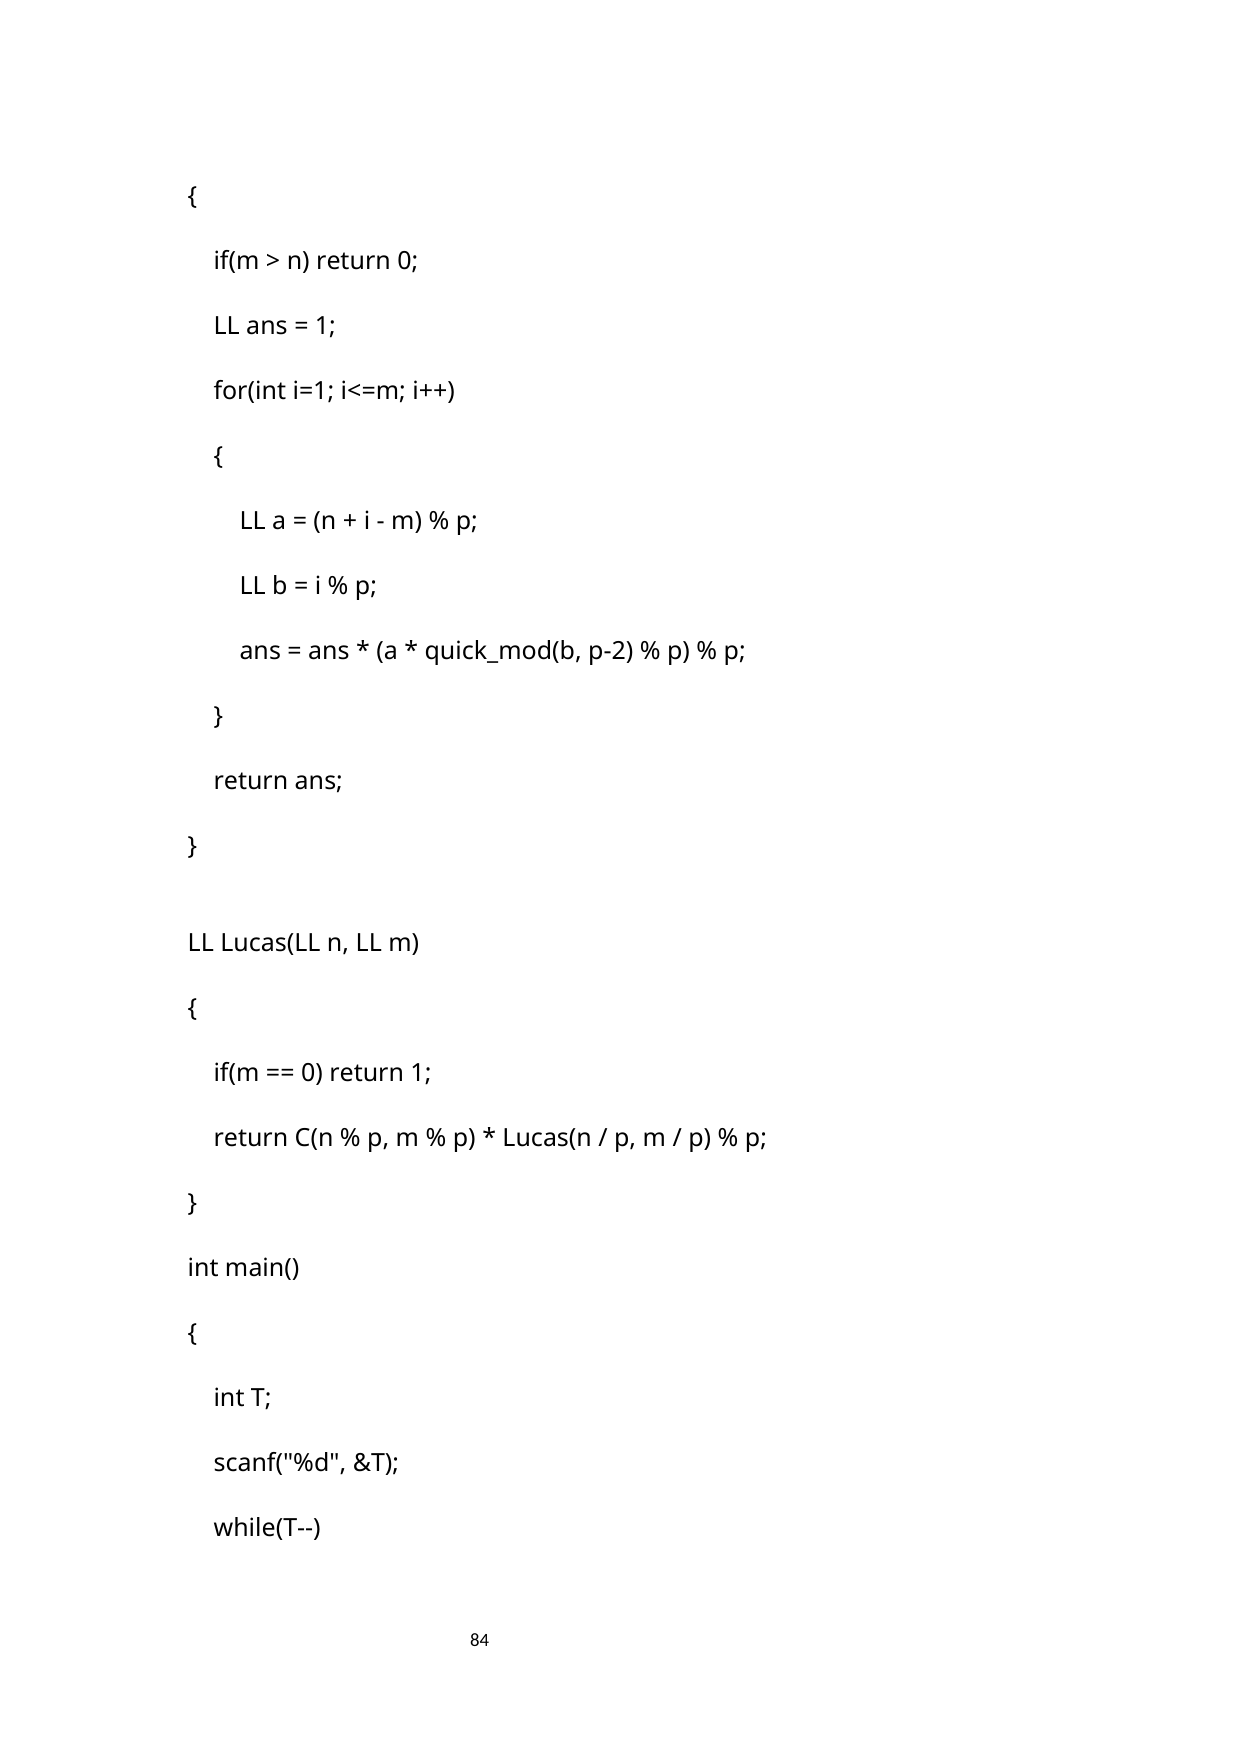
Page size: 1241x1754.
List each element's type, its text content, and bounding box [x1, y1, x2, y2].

text { [187, 422, 1053, 487]
text { [187, 974, 1053, 1039]
text LL Lucas(LL n, LL m) [187, 909, 1053, 974]
text if(m > n) return 0; [187, 227, 1053, 292]
text LL ans = 1; [187, 292, 1053, 357]
text } [187, 812, 1053, 877]
text int main() [187, 1234, 1053, 1299]
text while(T--) [187, 1494, 1053, 1559]
text return C(n % p, m % p) * Lucas(n / p, m / p) % p; [187, 1104, 1053, 1169]
text { [187, 1299, 1053, 1364]
text return ans; [187, 747, 1053, 812]
text LL b = i % p; [187, 552, 1053, 617]
text } [187, 1169, 1053, 1234]
text scanf("%d", &T); [187, 1429, 1053, 1494]
text int T; [187, 1364, 1053, 1429]
text LL a = (n + i - m) % p; [187, 487, 1053, 552]
text ans = ans * (a * quick_mod(b, p-2) % p) % p; [187, 617, 1053, 682]
text { [187, 162, 1053, 227]
text if(m == 0) return 1; [187, 1039, 1053, 1104]
text } [187, 682, 1053, 747]
text for(int i=1; i<=m; i++) [187, 357, 1053, 422]
